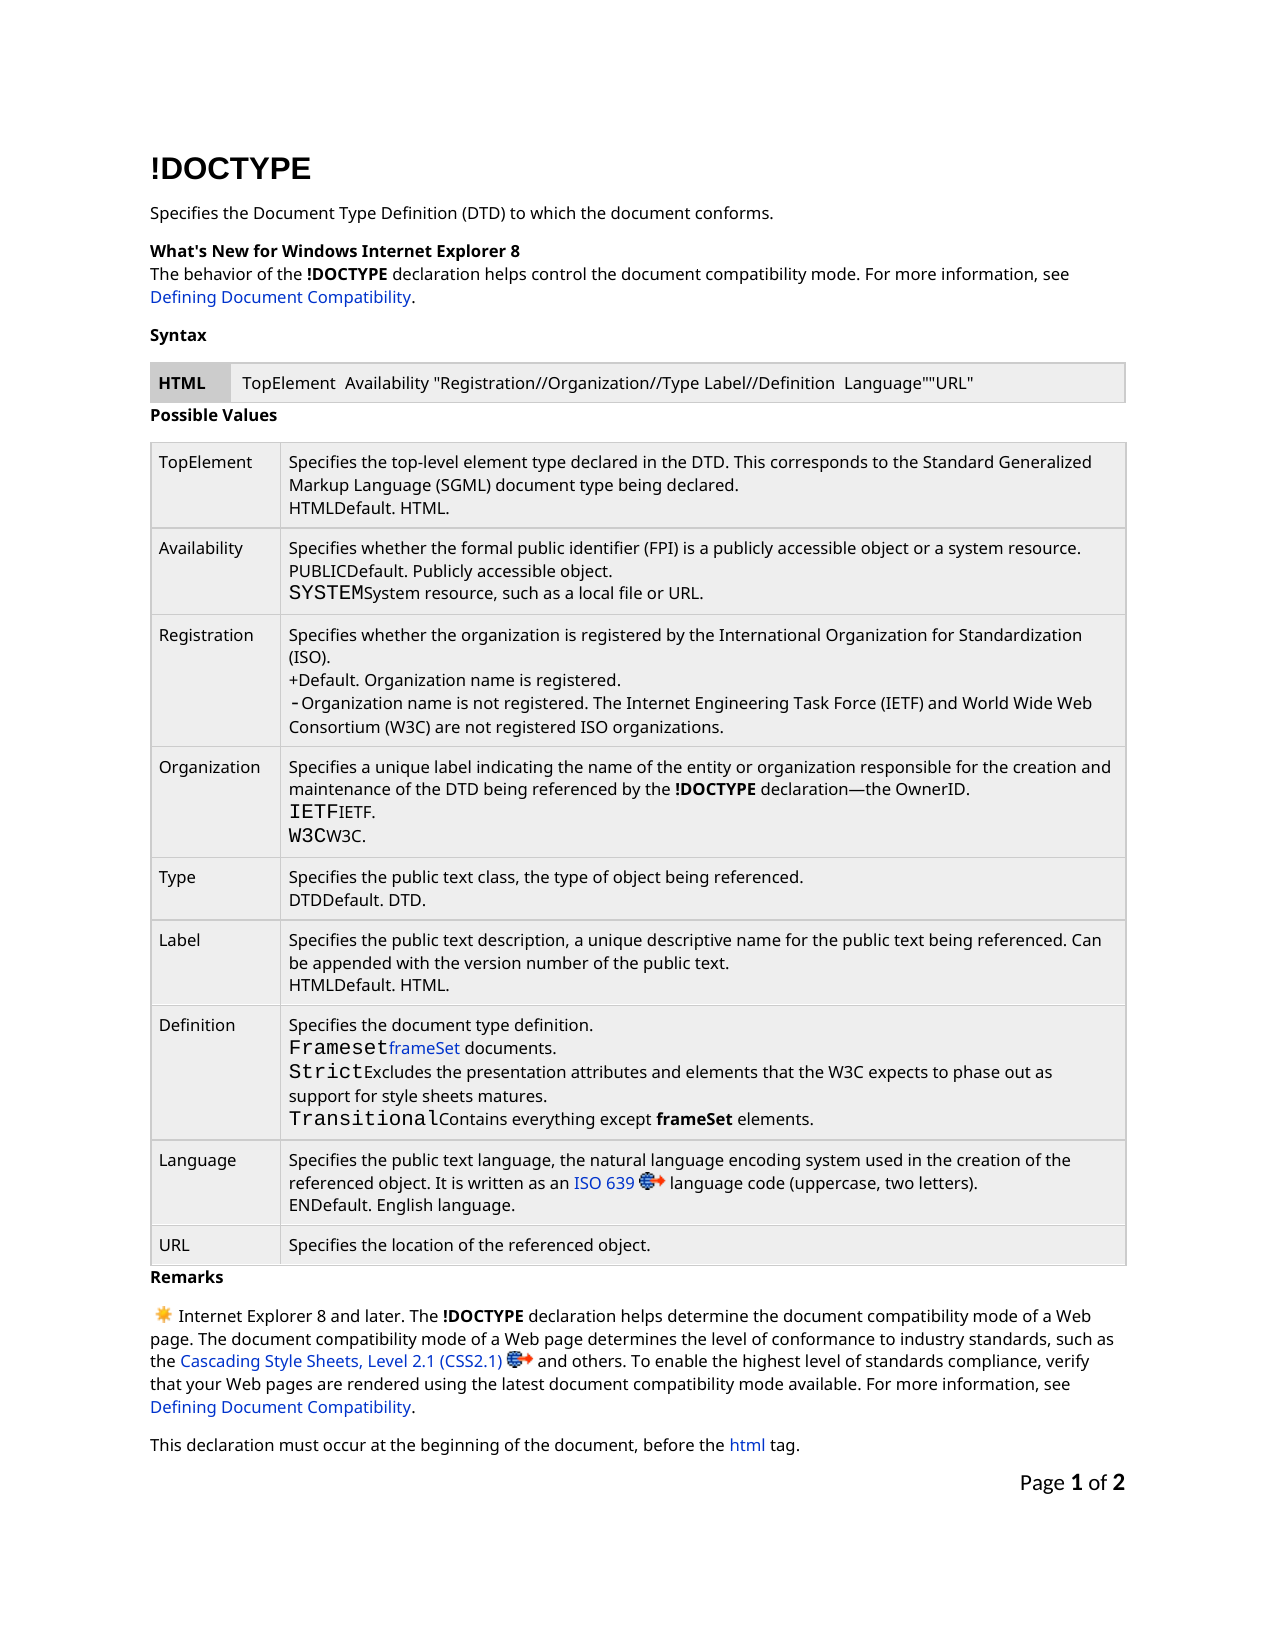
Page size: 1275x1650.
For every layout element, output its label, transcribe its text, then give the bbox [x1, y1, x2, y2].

table_cell Specifies the location of the referenced object. [281, 1226, 1125, 1264]
table_header TopElement Availability "Registration//Organization//Type Label//Definition Language""URL" [231, 364, 1124, 402]
text Internet Explorer 8 and later. The !DOCTYPE declaration helps determine the document compatibility mode of a Web page. The document compatibility mode of a Web page determines the level of conformance to industry standards, such as the Cascading Style Sheets, Level 2.1 (CSS2.1) and others. To enable the highest level of standards compliance, verify that your Web pages are rendered using the latest document compatibility mode available. For more information, see Defining Document Compatibility. [150, 1304, 1125, 1418]
picture [154, 1306, 174, 1323]
table_cell URL [152, 1226, 280, 1264]
table_header TopElement [152, 443, 280, 527]
text What's New for Windows Internet Explorer 8 [150, 240, 1125, 263]
table_cell Specifies the public text description, a unique descriptive name for the public text being referenced. Can be appended with the version number of the public text. HTMLDefault. HTML. [281, 921, 1125, 1004]
table_cell Definition [152, 1006, 280, 1139]
text Syntax [150, 324, 1125, 346]
table_header HTML [151, 363, 229, 402]
text The behavior of the !DOCTYPE declaration helps control the document compatibility mode. For more information, see Defining Document Compatibility. [150, 263, 1125, 308]
table_cell Specifies a unique label indicating the name of the entity or organization responsible for the creation and maintenance of the DTD being referenced by the !DOCTYPE declaration—the OwnerID. IETFIETF. W3CW3C. [281, 747, 1125, 857]
text Remarks [150, 1266, 1125, 1289]
table_cell Type [152, 858, 280, 919]
table_cell Specifies whether the formal public identifier (FPI) is a publicly accessible object or a system resource. PUBLICDefault. Publicly accessible object. SYSTEMSystem resource, such as a local file or URL. [281, 529, 1125, 614]
table_header Specifies the top-level element type declared in the DTD. This corresponds to the Standard Generalized Markup Language (SGML) document type being declared. HTMLDefault. HTML. [281, 443, 1125, 527]
table_cell Specifies whether the organization is registered by the International Organization for Standardization (ISO). +Default. Organization name is registered. -Organization name is not registered. The Internet Engineering Task Force (IETF) and World Wide Web Consortium (W3C) are not registered ISO organizations. [281, 615, 1125, 746]
text Specifies the Document Type Definition (DTD) to which the document conforms. [150, 202, 1125, 224]
table_cell Language [152, 1141, 280, 1224]
text This declaration must occur at the beginning of the document, before the html tag. [150, 1433, 1125, 1456]
picture [639, 1172, 666, 1190]
table_cell Label [152, 921, 280, 1004]
picture [506, 1351, 534, 1368]
table_cell Registration [152, 615, 280, 746]
table_cell Organization [152, 747, 280, 857]
table_cell Specifies the document type definition. FramesetframeSet documents. StrictExcludes the presentation attributes and elements that the W3C expects to phase out as support for style sheets matures. TransitionalContains everything except frameSet elements. [281, 1006, 1125, 1139]
text Possible Values [150, 403, 1125, 426]
table_cell Availability [152, 529, 280, 614]
table_cell Specifies the public text language, the natural language encoding system used in the creation of the referenced object. It is written as an ISO 639 language code (uppercase, two letters). ENDefault. English language. [281, 1141, 1125, 1224]
table_cell Specifies the public text class, the type of object being referenced. DTDDefault. DTD. [281, 858, 1125, 919]
text !DOCTYPE [150, 150, 1125, 186]
